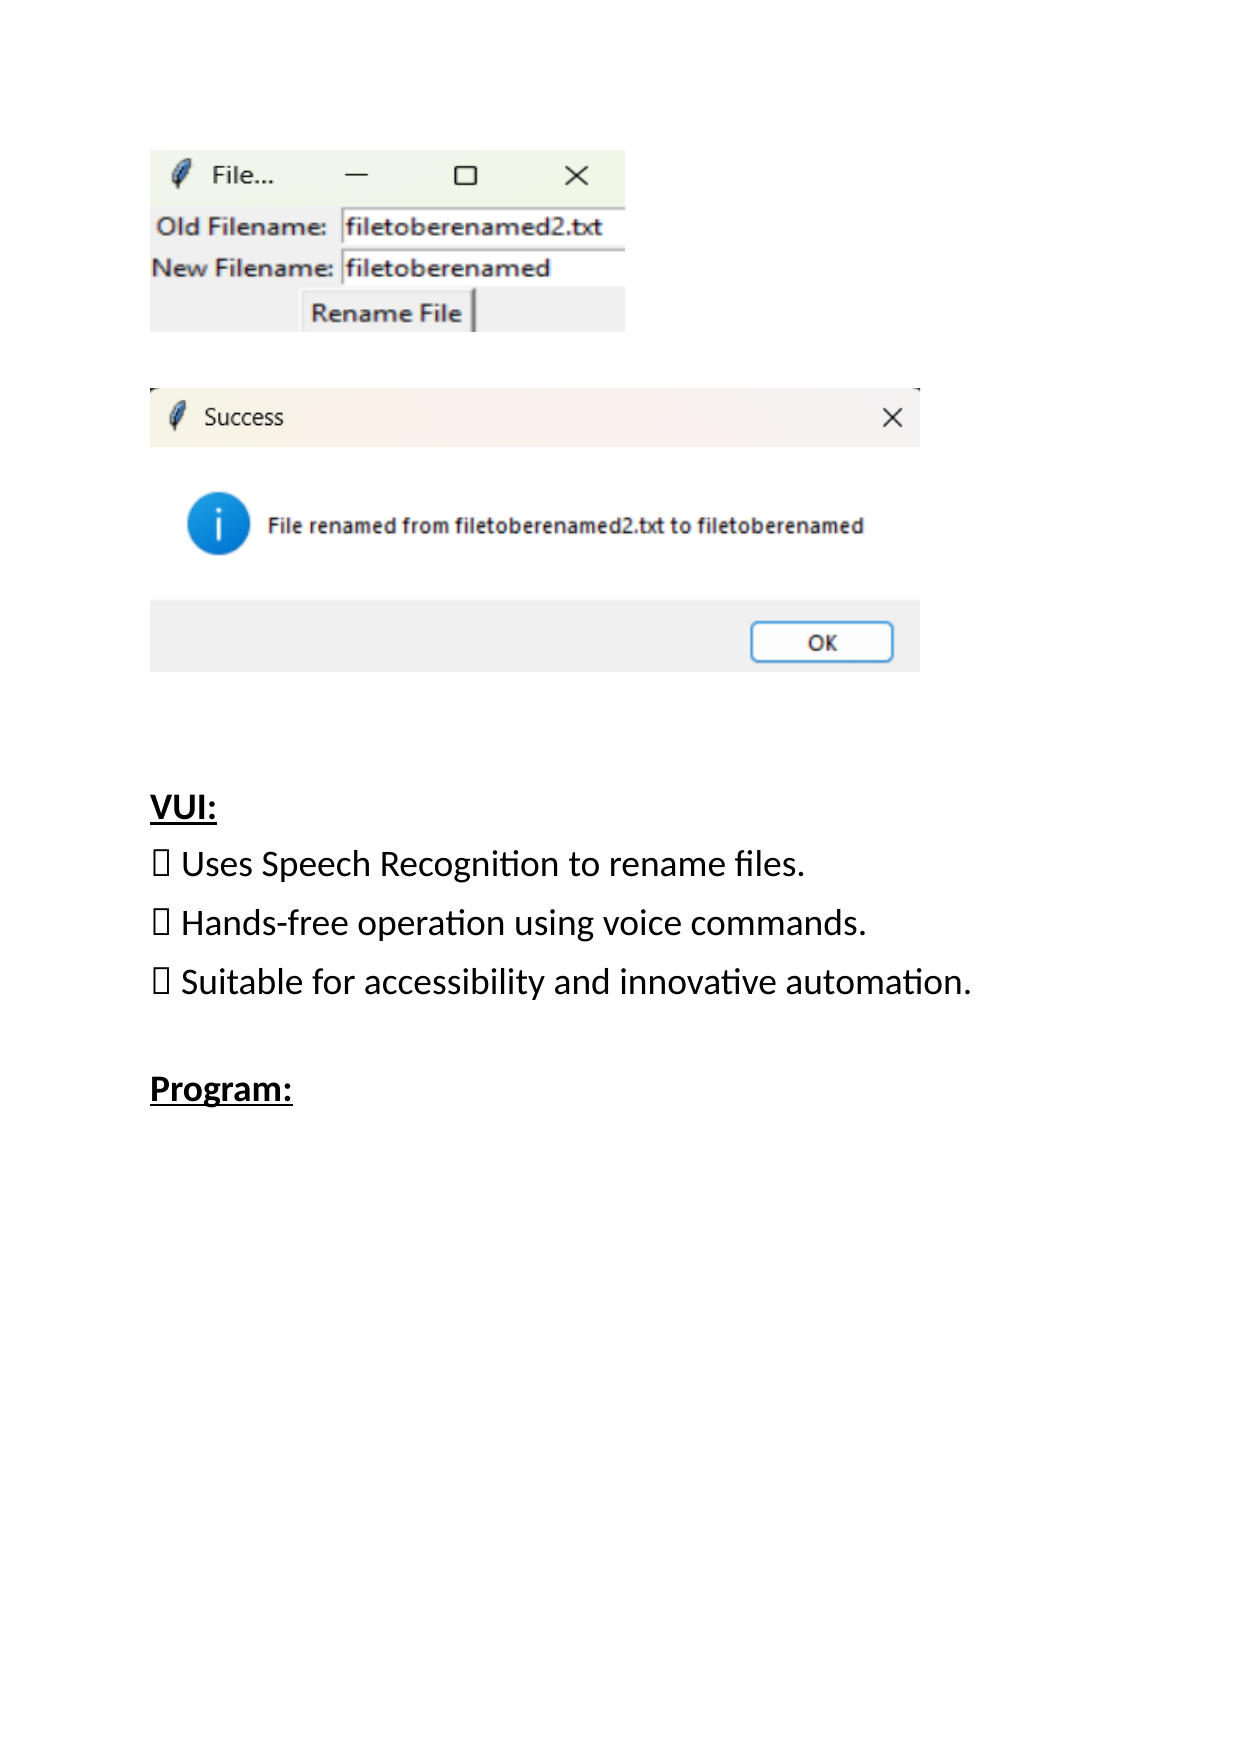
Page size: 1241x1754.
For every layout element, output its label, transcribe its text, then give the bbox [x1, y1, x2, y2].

picture [150, 150, 625, 332]
picture [150, 388, 921, 672]
